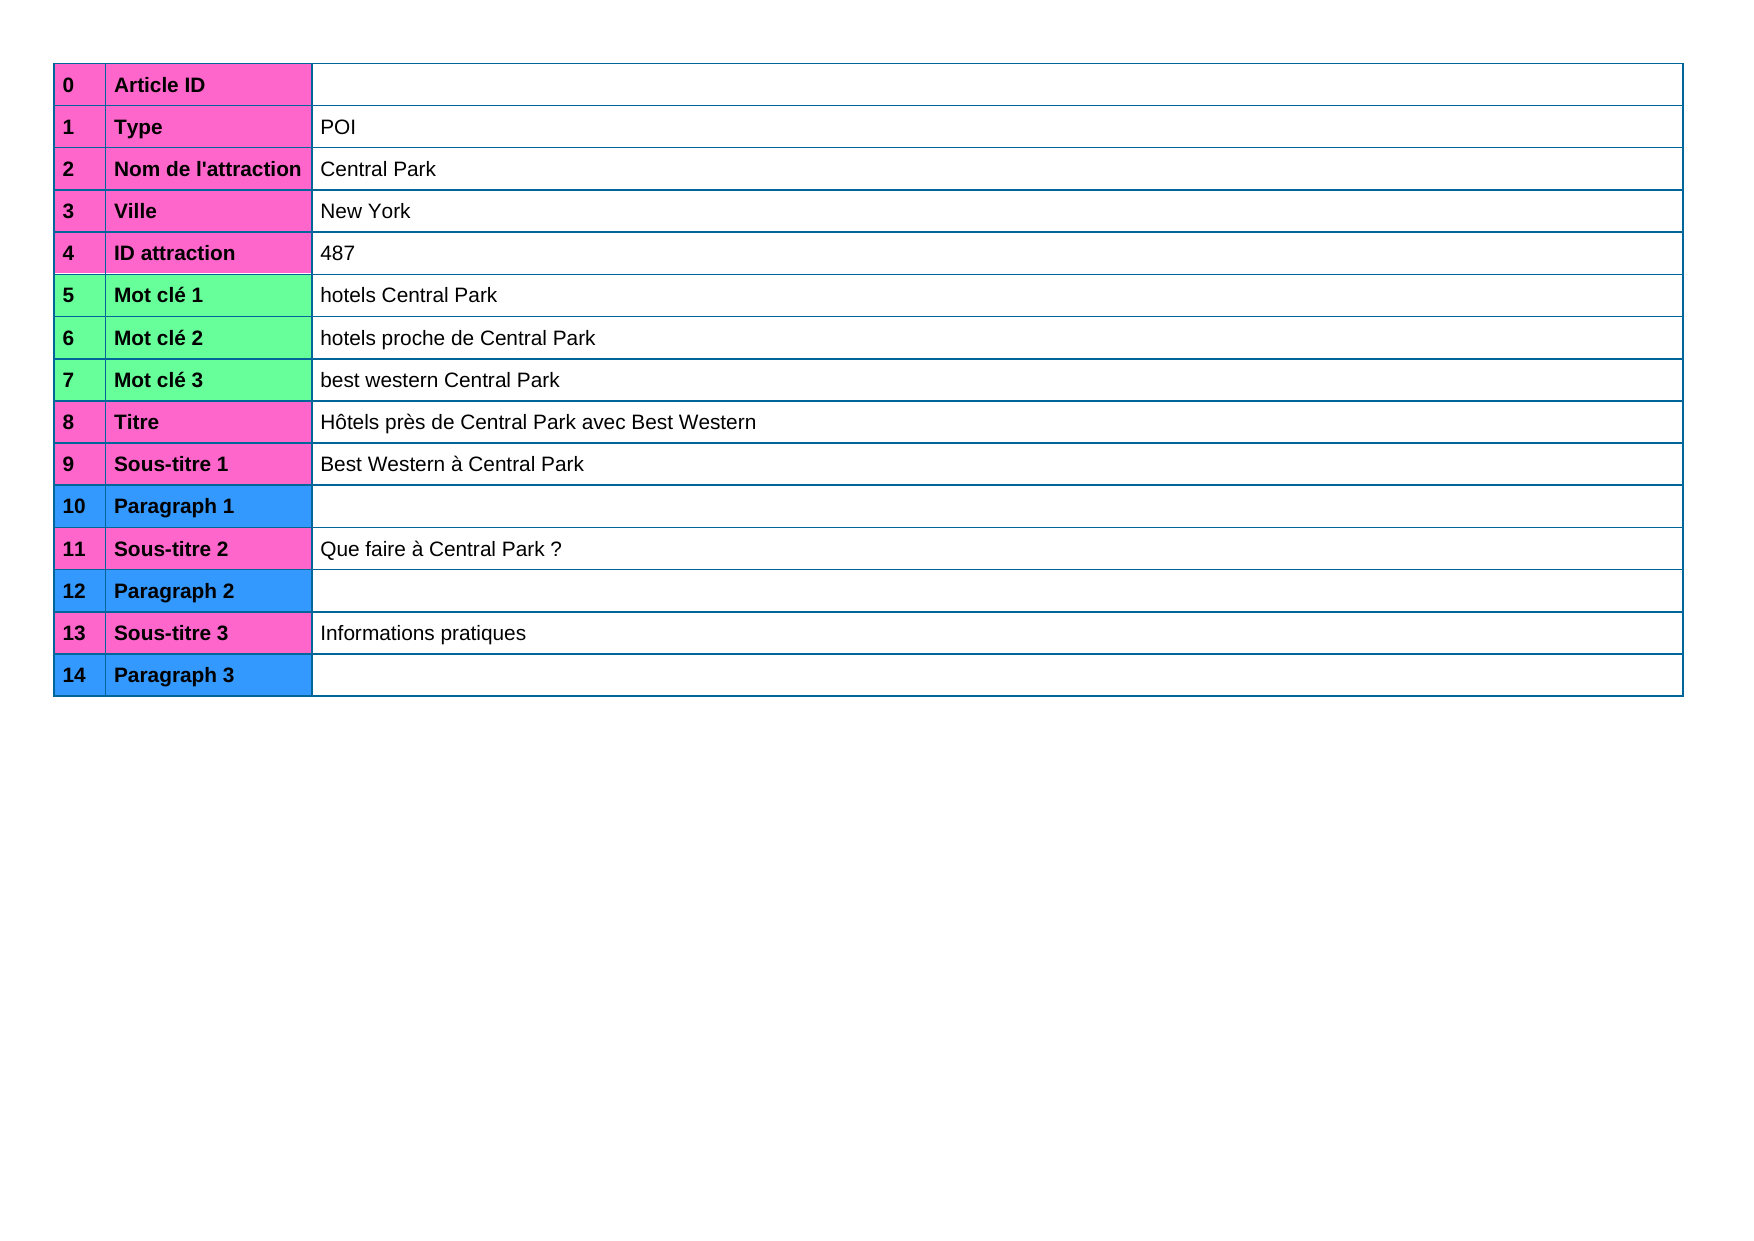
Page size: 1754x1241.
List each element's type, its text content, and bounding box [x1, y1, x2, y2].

table_cell hotels Central Park [313, 275, 1682, 316]
table_cell 14 [55, 655, 105, 695]
table_cell Que faire à Central Park ? [313, 528, 1682, 569]
table_cell Titre [106, 402, 311, 442]
table_cell Sous-titre 1 [106, 444, 311, 484]
table_header [313, 64, 1682, 105]
table_cell [313, 655, 1682, 695]
table_cell Mot clé 1 [106, 275, 311, 316]
table_cell 11 [55, 528, 105, 569]
table_cell Sous-titre 2 [106, 528, 311, 569]
table_cell Paragraph 3 [106, 655, 311, 695]
table_header Article ID [106, 64, 311, 105]
table_cell Hôtels près de Central Park avec Best Western [313, 402, 1682, 442]
table_cell 10 [55, 486, 105, 527]
table_cell Central Park [313, 148, 1682, 189]
table_cell Sous-titre 3 [106, 613, 311, 653]
table_cell 9 [55, 444, 105, 484]
table_cell 487 [313, 233, 1682, 273]
table_cell Mot clé 3 [106, 360, 311, 400]
table_cell 12 [55, 570, 105, 611]
table_cell 13 [55, 613, 105, 653]
table_cell hotels proche de Central Park [313, 317, 1682, 358]
table_cell 4 [55, 233, 105, 273]
table_cell 3 [55, 191, 105, 231]
table_cell POI [313, 106, 1682, 147]
table_cell New York [313, 191, 1682, 231]
table_cell Mot clé 2 [106, 317, 311, 358]
table_cell 5 [55, 275, 105, 316]
table_cell 7 [55, 360, 105, 400]
table_cell Paragraph 2 [106, 570, 311, 611]
table_cell 6 [55, 317, 105, 358]
table_cell Paragraph 1 [106, 486, 311, 527]
table_cell ID attraction [106, 233, 311, 273]
table_cell [313, 486, 1682, 527]
table_header 0 [55, 64, 105, 105]
table_cell Ville [106, 191, 311, 231]
table_cell Type [106, 106, 311, 147]
table_cell Best Western à Central Park [313, 444, 1682, 484]
table_cell 8 [55, 402, 105, 442]
table_cell [313, 570, 1682, 611]
table_cell 1 [55, 106, 105, 147]
table_cell Nom de l'attraction [106, 148, 311, 189]
table_cell Informations pratiques [313, 613, 1682, 653]
table_cell best western Central Park [313, 360, 1682, 400]
table_cell 2 [55, 148, 105, 189]
